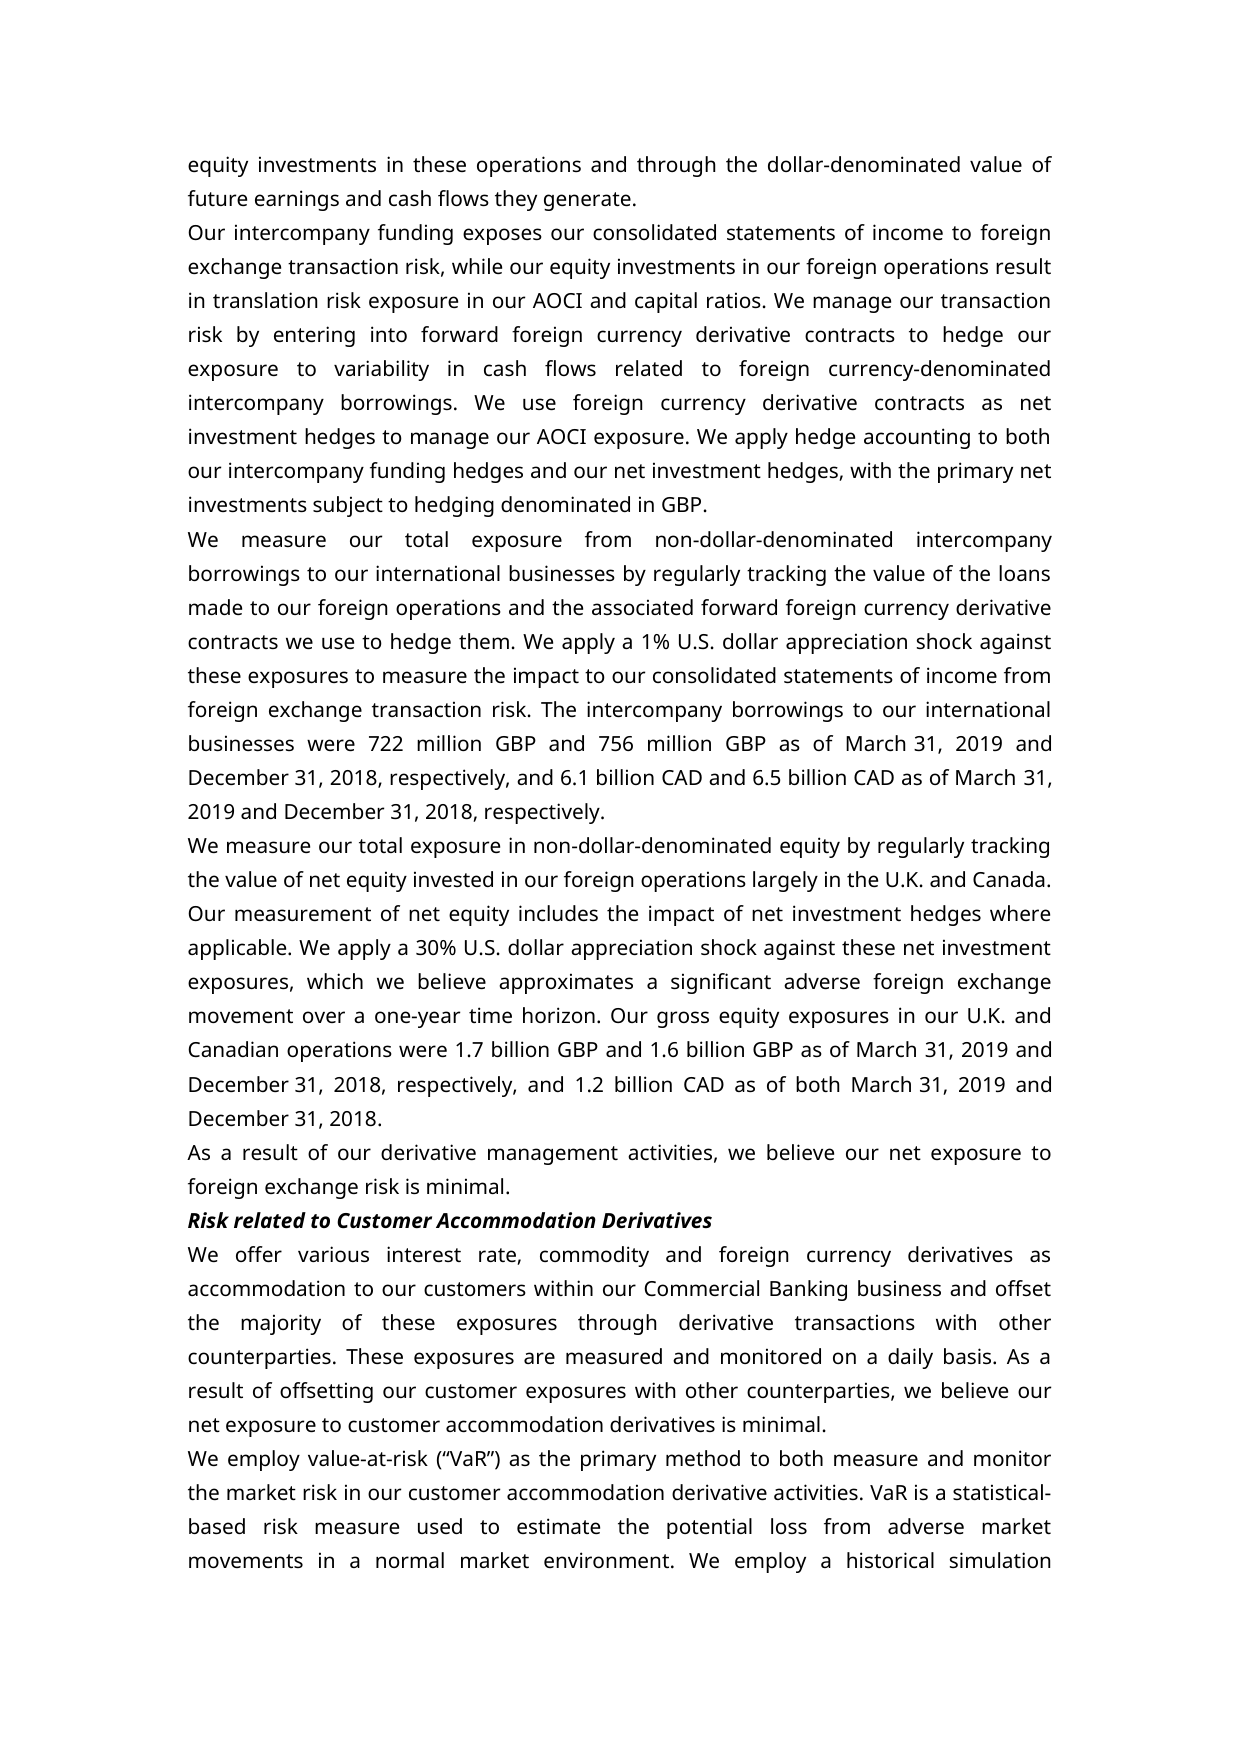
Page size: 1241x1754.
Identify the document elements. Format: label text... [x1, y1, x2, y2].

text Our intercompany funding exposes our consolidated statements of income to foreign exchange transaction risk, while our equity investments in our foreign operations result in translation risk exposure in our AOCI and capital ratios. We manage our transaction risk by entering into forward foreign currency derivative contracts to hedge our exposure to variability in cash flows related to foreign currency-denominated intercompany borrowings. We use foreign currency derivative contracts as net investment hedges to manage our AOCI exposure. We apply hedge accounting to both our intercompany funding hedges and our net investment hedges, with the primary net investments subject to hedging denominated in GBP. [187, 218, 1053, 519]
text We measure our total exposure from non-dollar-denominated intercompany borrowings to our international businesses by regularly tracking the value of the loans made to our foreign operations and the associated forward foreign currency derivative contracts we use to hedge them. We apply a 1% U.S. dollar appreciation shock against these exposures to measure the impact to our consolidated statements of income from foreign exchange transaction risk. The intercompany borrowings to our international businesses were 722 million GBP and 756 million GBP as of March 31, 2019 and December 31, 2018, respectively, and 6.1 billion CAD and 6.5 billion CAD as of March 31, 2019 and December 31, 2018, respectively. [187, 525, 1053, 826]
text We offer various interest rate, commodity and foreign currency derivatives as accommodation to our customers within our Commercial Banking business and offset the majority of these exposures through derivative transactions with other counterparties. These exposures are measured and monitored on a daily basis. As a result of offsetting our customer exposures with other counterparties, we believe our net exposure to customer accommodation derivatives is minimal. [187, 1240, 1053, 1439]
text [187, 1444, 1053, 1575]
text We measure our total exposure in non-dollar-denominated equity by regularly tracking the value of net equity invested in our foreign operations largely in the U.K. and Canada. Our measurement of net equity includes the impact of net investment hedges where applicable. We apply a 30% U.S. dollar appreciation shock against these net investment exposures, which we believe approximates a significant adverse foreign exchange movement over a one-year time horizon. Our gross equity exposures in our U.K. and Canadian operations were 1.7 billion GBP and 1.6 billion GBP as of March 31, 2019 and December 31, 2018, respectively, and 1.2 billion CAD as of both March 31, 2019 and December 31, 2018. [187, 831, 1053, 1132]
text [187, 150, 1053, 212]
text As a result of our derivative management activities, we believe our net exposure to foreign exchange risk is minimal. [187, 1138, 1053, 1200]
text Risk related to Customer Accommodation Derivatives [187, 1206, 1053, 1234]
